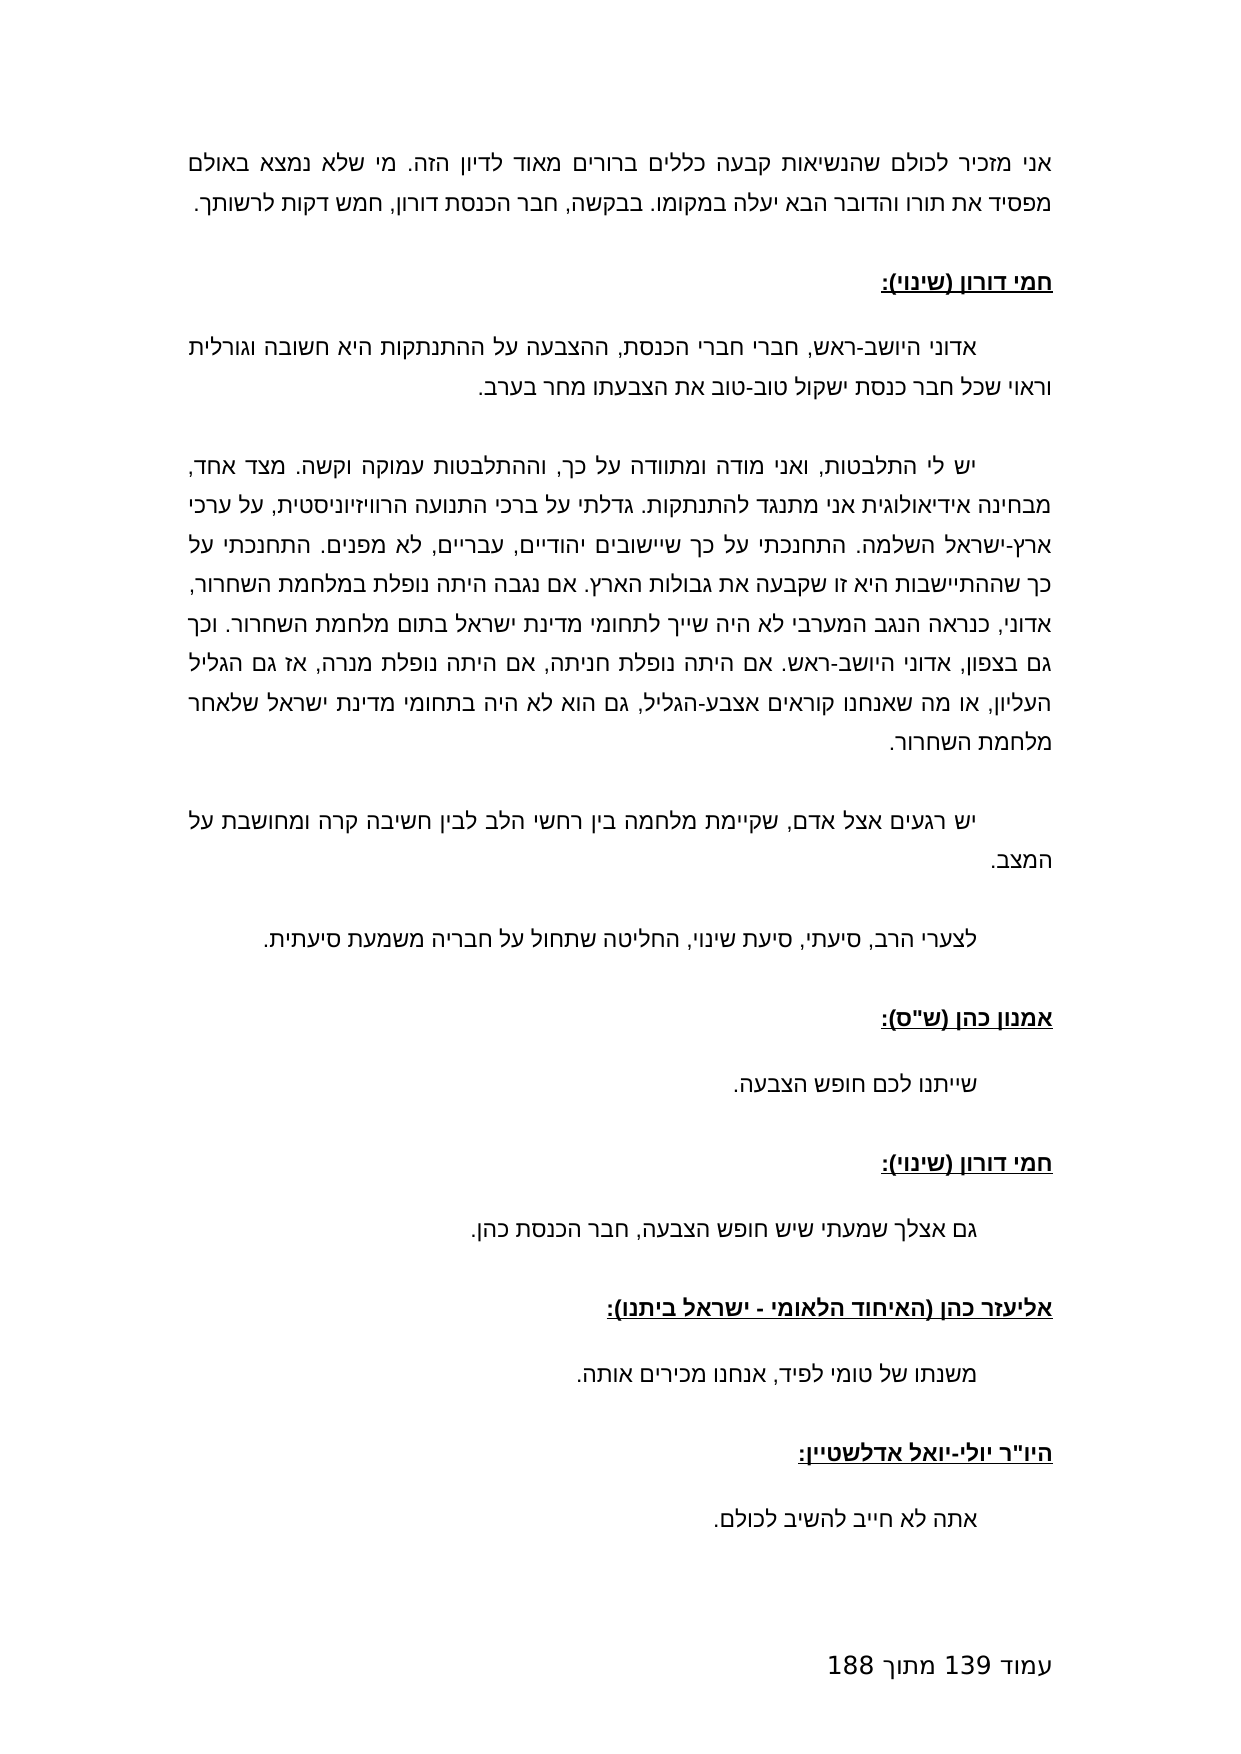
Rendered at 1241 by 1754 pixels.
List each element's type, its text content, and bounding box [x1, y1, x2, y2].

text משנתו של טומי לפיד, אנחנו מכירים אותה. [187, 1361, 1053, 1387]
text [187, 1295, 1053, 1321]
text יש רגעים אצל אדם, שקיימת מלחמה בין רחשי הלב לבין חשיבה קרה ומחושבת על המצב. [187, 808, 1053, 874]
text חמי דורון (שינוי): [187, 268, 1053, 295]
text גם אצלך שמעתי שיש חופש הצבעה, חבר הכנסת כהן. [187, 1216, 1053, 1242]
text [187, 150, 1053, 216]
text אתה לא חייב להשיב לכולם. [187, 1506, 1053, 1532]
text היו"ר יולי-יואל אדלשטיין: [187, 1440, 1053, 1466]
text לצערי הרב, סיעתי, סיעת שינוי, החליטה שתחול על חבריה משמעת סיעתית. [187, 926, 1053, 953]
text יש לי התלבטות, ואני מודה ומתוודה על כך, וההתלבטות עמוקה וקשה. מצד אחד, מבחינה אידיאולוגית אני מתנגד להתנתקות. גדלתי על ברכי התנועה הרוויזיוניסטית, על ערכי ארץ-ישראל השלמה. התחנכתי על כך שיישובים יהודיים, עבריים, לא מפנים. התחנכתי על כך שההתיישבות היא זו שקבעה את גבולות הארץ. אם נגבה היתה נופלת במלחמת השחרור, אדוני, כנראה הנגב המערבי לא היה שייך לתחומי מדינת ישראל בתום מלחמת השחרור. וכך גם בצפון, אדוני היושב-ראש. אם היתה נופלת חניתה, אם היתה נופלת מנרה, אז גם הגליל העליון, או מה שאנחנו קוראים אצבע-הגליל, גם הוא לא היה בתחומי מדינת ישראל שלאחר מלחמת השחרור. [187, 453, 1053, 755]
text אדוני היושב-ראש, חברי חברי הכנסת, ההצבעה על ההתנתקות היא חשובה וגורלית וראוי שכל חבר כנסת ישקול טוב-טוב את הצבעתו מחר בערב. [187, 334, 1053, 400]
text חמי דורון (שינוי): [187, 1150, 1053, 1177]
text אמנון כהן (ש"ס): [187, 1005, 1053, 1032]
text שייתנו לכם חופש הצבעה. [187, 1071, 1053, 1098]
